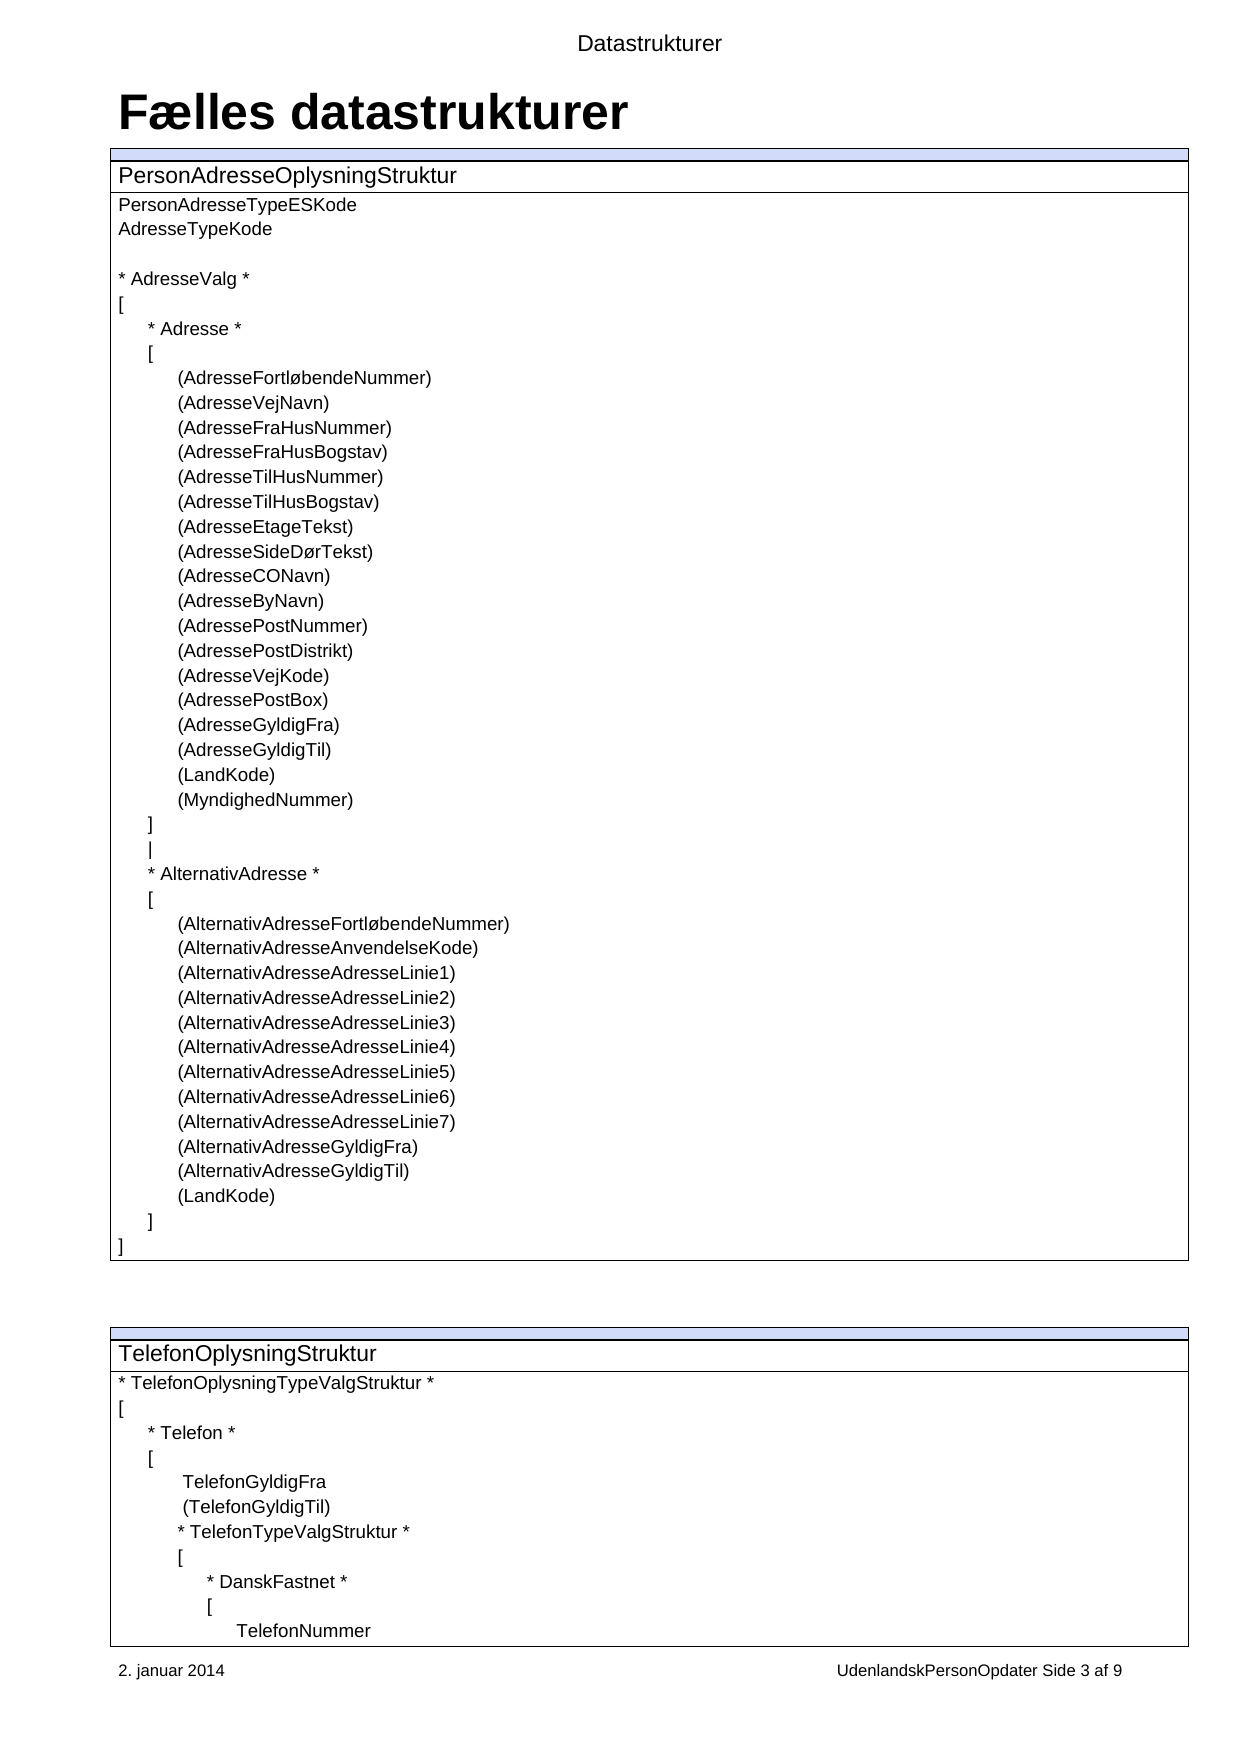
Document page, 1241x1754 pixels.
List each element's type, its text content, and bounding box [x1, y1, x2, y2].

table_cell PersonAdresseTypeESKode AdresseTypeKode * AdresseValg * [ * Adresse * [ (AdresseFortløbendeNummer) (AdresseVejNavn) (AdresseFraHusNummer) (AdresseFraHusBogstav) (AdresseTilHusNummer) (AdresseTilHusBogstav) (AdresseEtageTekst) (AdresseSideDørTekst) (AdresseCONavn) (AdresseByNavn) (AdressePostNummer) (AdressePostDistrikt) (AdresseVejKode) (AdressePostBox) (AdresseGyldigFra) (AdresseGyldigTil) (LandKode) (MyndighedNummer) ] | * AlternativAdresse * [ (AlternativAdresseFortløbendeNummer) (AlternativAdresseAnvendelseKode) (AlternativAdresseAdresseLinie1) (AlternativAdresseAdresseLinie2) (AlternativAdresseAdresseLinie3) (AlternativAdresseAdresseLinie4) (AlternativAdresseAdresseLinie5) (AlternativAdresseAdresseLinie6) (AlternativAdresseAdresseLinie7) (AlternativAdresseGyldigFra) (AlternativAdresseGyldigTil) (LandKode) ] ] [111, 193, 1188, 1260]
text Fælles datastrukturer [118, 82, 1181, 140]
table_header [111, 1328, 1188, 1339]
table_cell PersonAdresseOplysningStruktur [111, 162, 1188, 192]
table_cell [111, 1372, 1188, 1646]
table_cell TelefonOplysningStruktur [111, 1341, 1188, 1371]
table_header [111, 149, 1188, 160]
